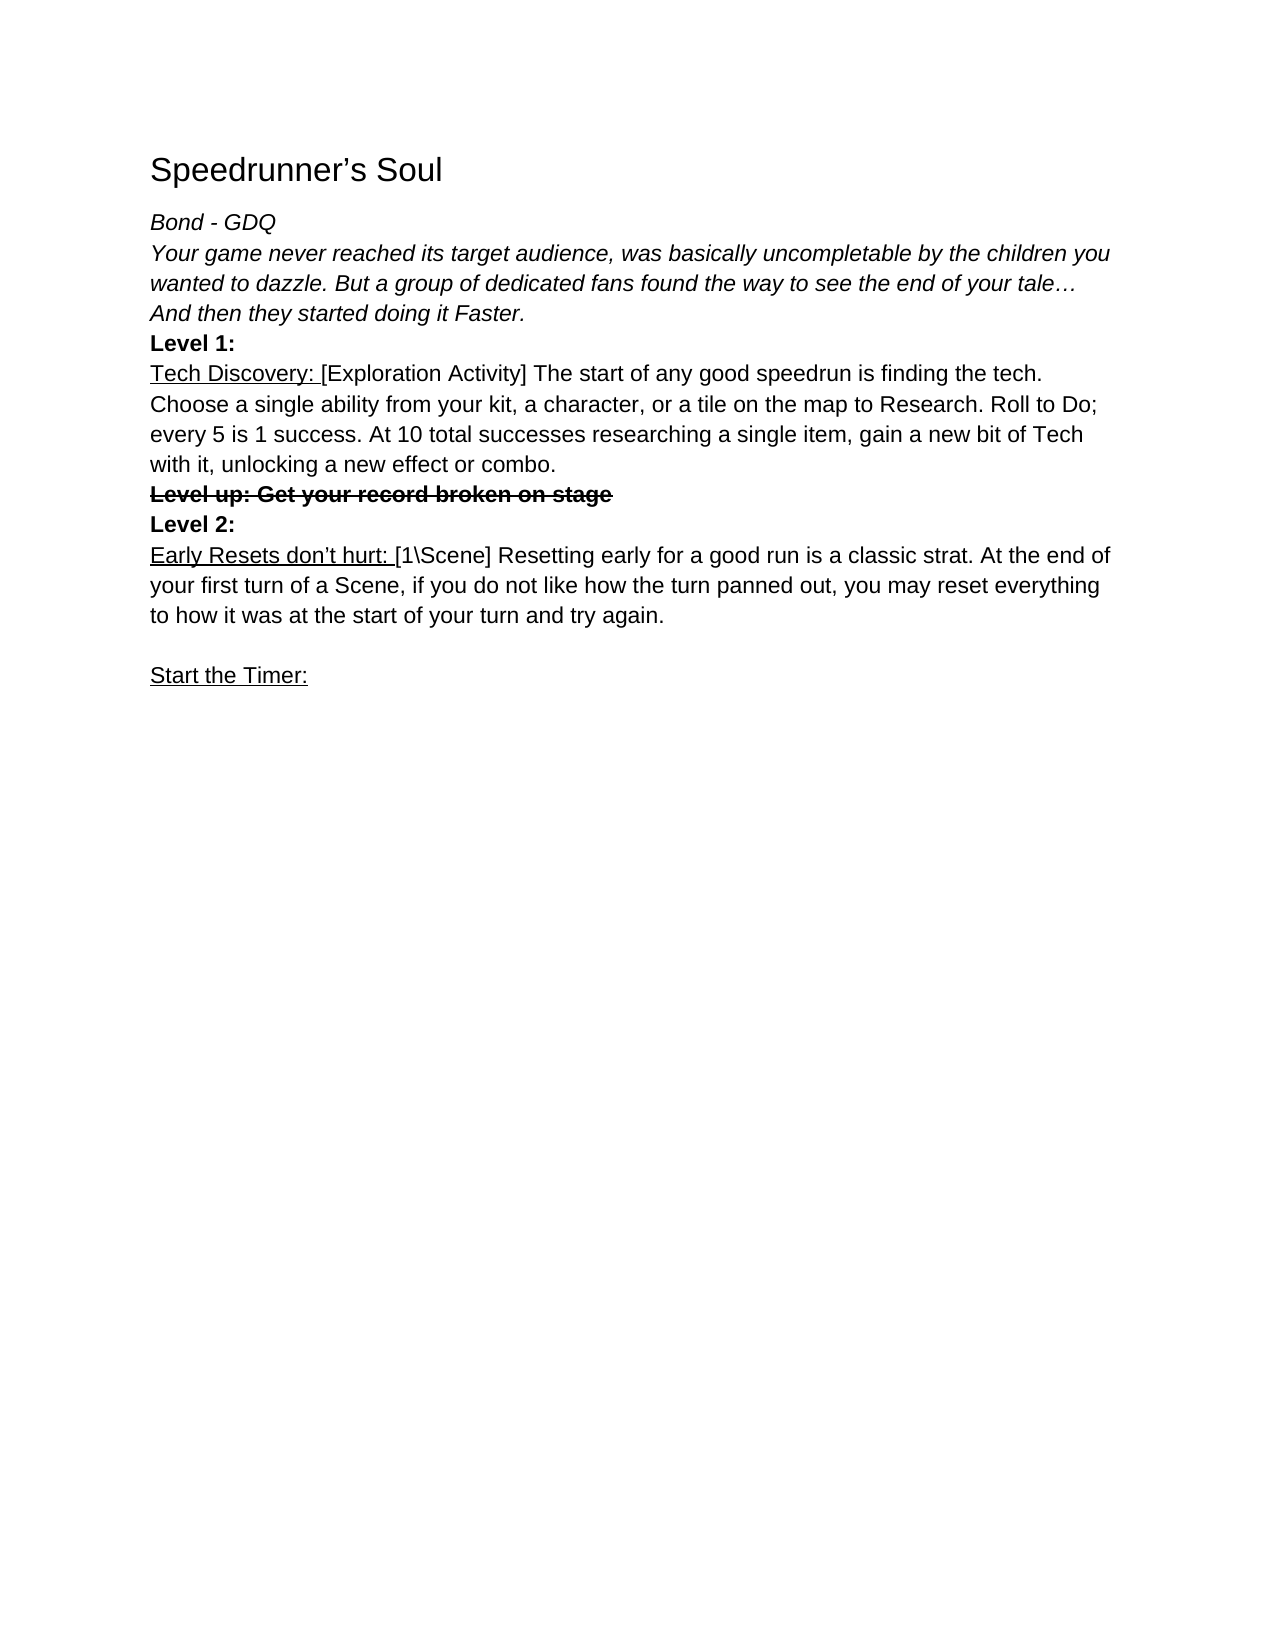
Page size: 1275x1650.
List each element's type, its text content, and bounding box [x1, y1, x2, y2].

text Level 2: [150, 511, 1125, 538]
text Tech Discovery: [Exploration Activity] The start of any good speedrun is finding the tech. [150, 360, 1125, 387]
text And then they started doing it Faster. [150, 300, 1125, 326]
text Bond - GDQ [150, 209, 1125, 236]
text Choose a single ability from your kit, a character, or a tile on the map to Research. Roll to Do; every 5 is 1 success. At 10 total successes researching a single item, gain a new bit of Tech with it, unlocking a new effect or combo. [150, 391, 1125, 477]
subtitle Speedrunner’s Soul [150, 150, 1125, 188]
text Level 1: [150, 330, 1125, 356]
text Start the Timer: [150, 662, 1125, 689]
text Early Resets don’t hurt: [1\Scene] Resetting early for a good run is a classic strat. At the end of your first turn of a Scene, if you do not like how the turn panned out, you may reset everything to how it was at the start of your turn and try again. [150, 542, 1125, 628]
text Level up: Get your record broken on stage [150, 481, 1125, 507]
text Your game never reached its target audience, was basically uncompletable by the children you wanted to dazzle. But a group of dedicated fans found the way to see the end of your tale… [150, 239, 1125, 296]
